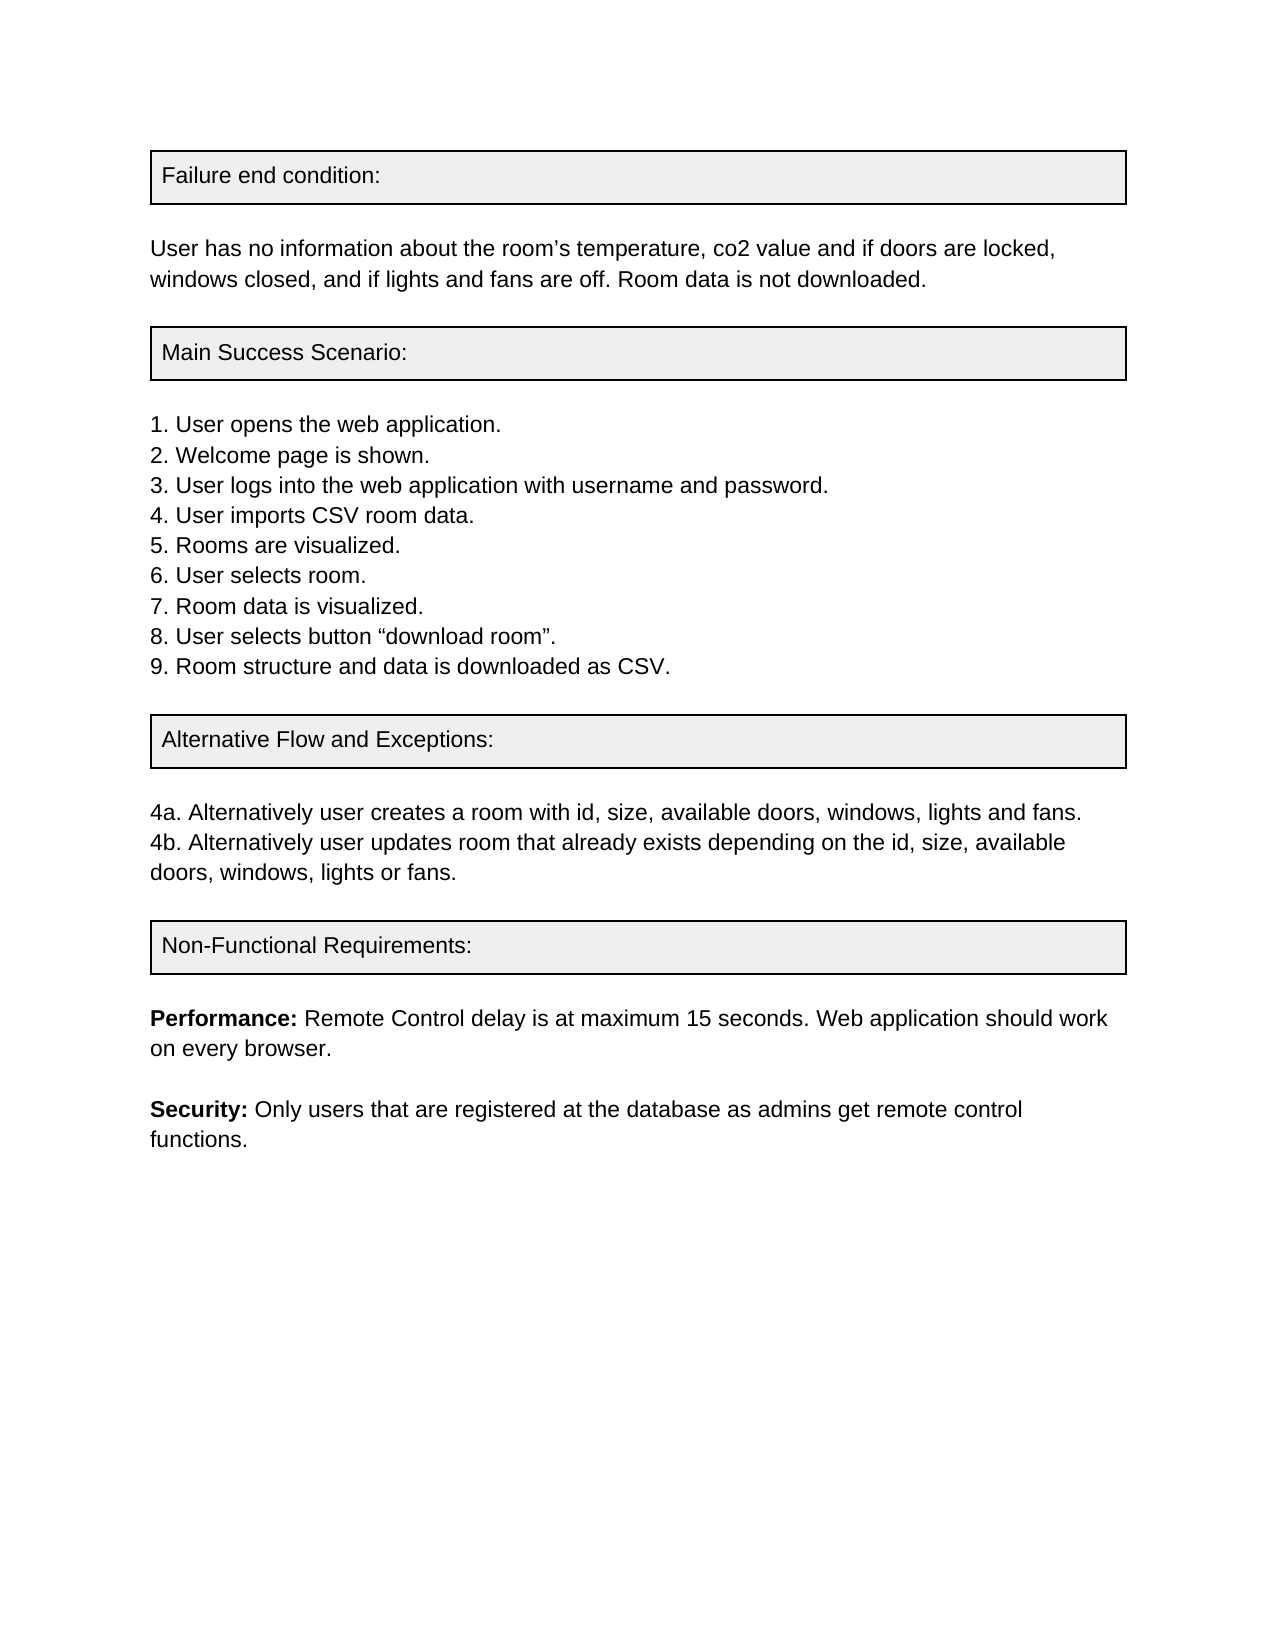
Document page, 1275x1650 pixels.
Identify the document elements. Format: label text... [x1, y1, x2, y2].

text 4b. Alternatively user updates room that already exists depending on the id, size, available doors, windows, lights or fans. [150, 829, 1125, 886]
text Performance: Remote Control delay is at maximum 15 seconds. Web application should work on every browser. [150, 1005, 1125, 1062]
table_header Non-Functional Requirements: [152, 922, 1125, 973]
text User has no information about the room’s temperature, co2 value and if doors are locked, windows closed, and if lights and fans are off. Room data is not downloaded. [150, 235, 1125, 292]
text 6. User selects room. 7. Room data is visualized. [150, 562, 1125, 619]
text 2. Welcome page is shown. [150, 442, 1125, 468]
text 5. Rooms are visualized. [150, 532, 1125, 559]
text 3. User logs into the web application with username and password. [150, 472, 1125, 498]
text Security: Only users that are registered at the database as admins get remote control functions. [150, 1096, 1125, 1152]
text 4. User imports CSV room data. [150, 502, 1125, 528]
table_header Main Success Scenario: [152, 328, 1125, 379]
table_header Alternative Flow and Exceptions: [152, 716, 1125, 767]
text 1. User opens the web application. [150, 411, 1125, 438]
table_header Failure end condition: [152, 152, 1125, 203]
text 8. User selects button “download room”. 9. Room structure and data is downloaded as CSV. [150, 623, 1125, 679]
text 4a. Alternatively user creates a room with id, size, available doors, windows, lights and fans. [150, 799, 1125, 825]
